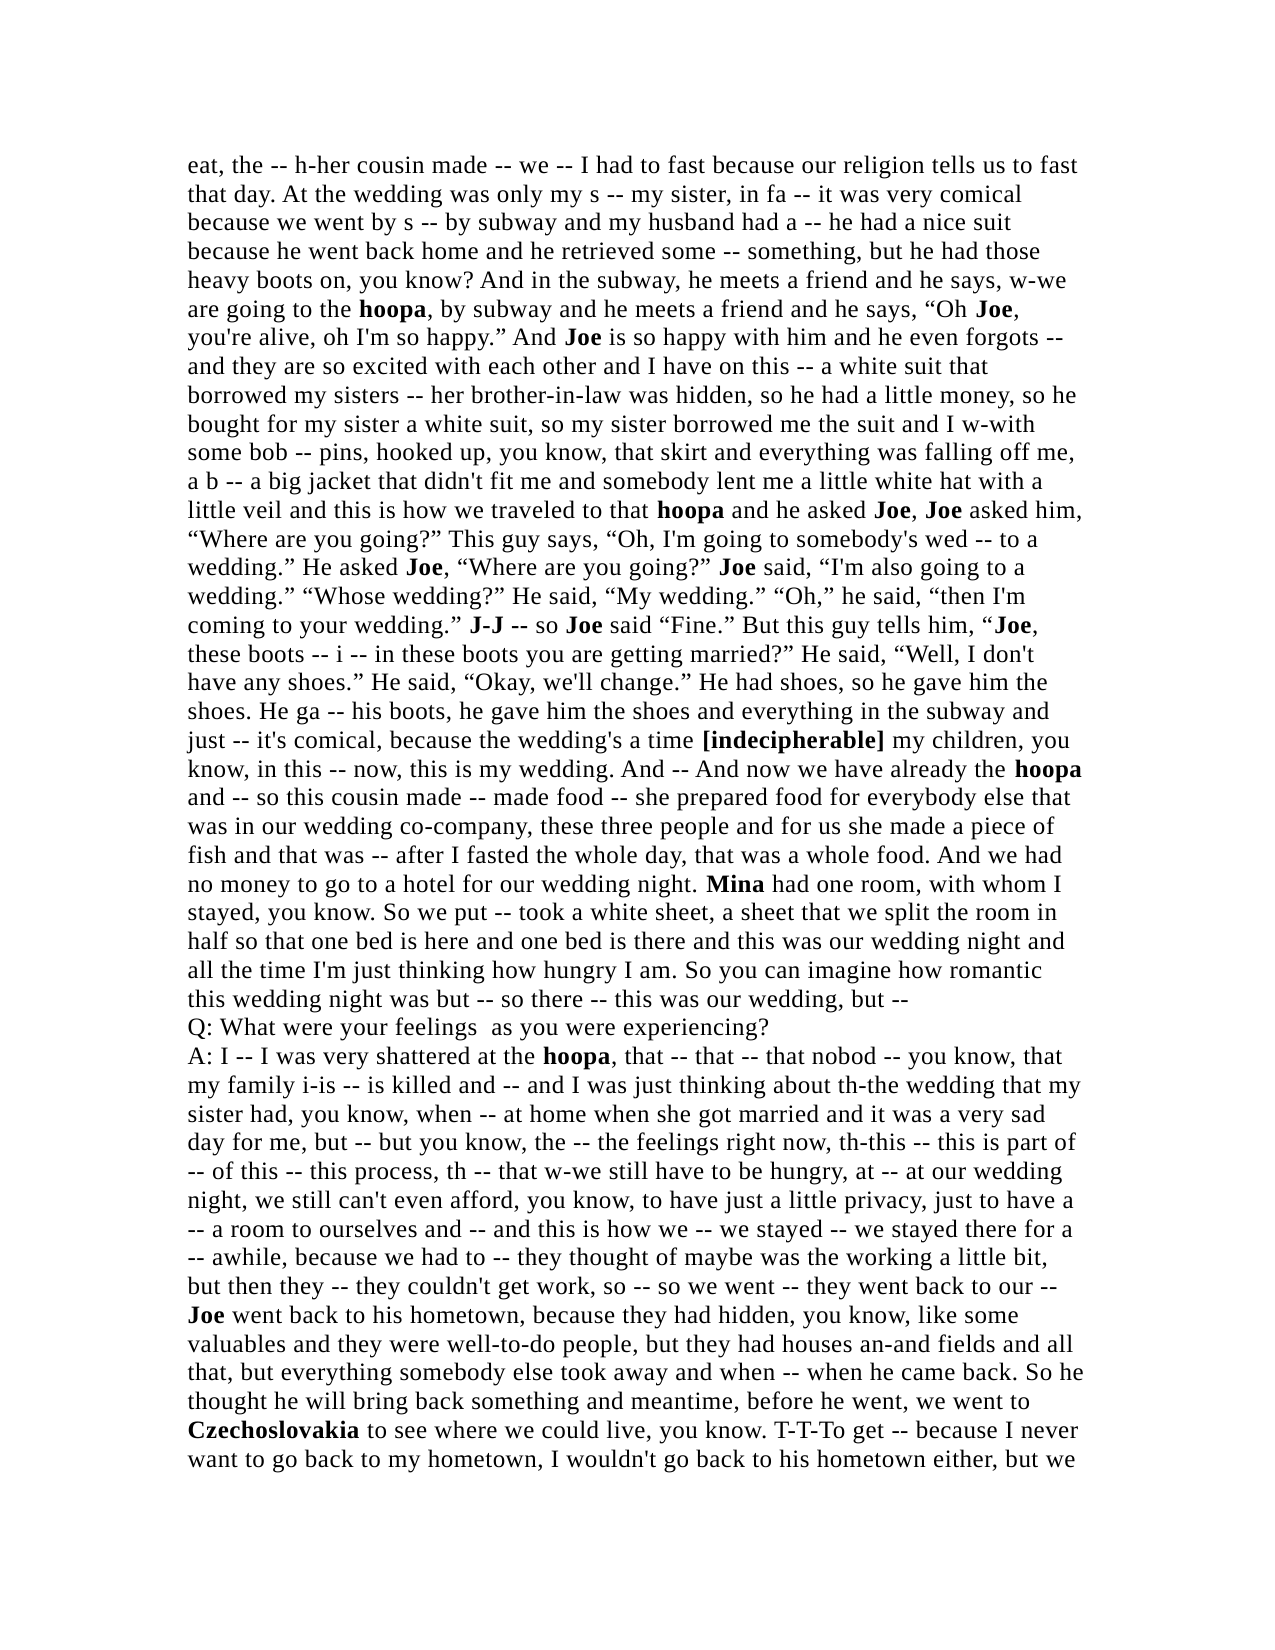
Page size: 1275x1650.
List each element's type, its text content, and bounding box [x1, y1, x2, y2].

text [187, 150, 1087, 1012]
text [187, 1041, 1087, 1472]
text Q: What were your feelings as you were experiencing? [187, 1012, 1087, 1041]
